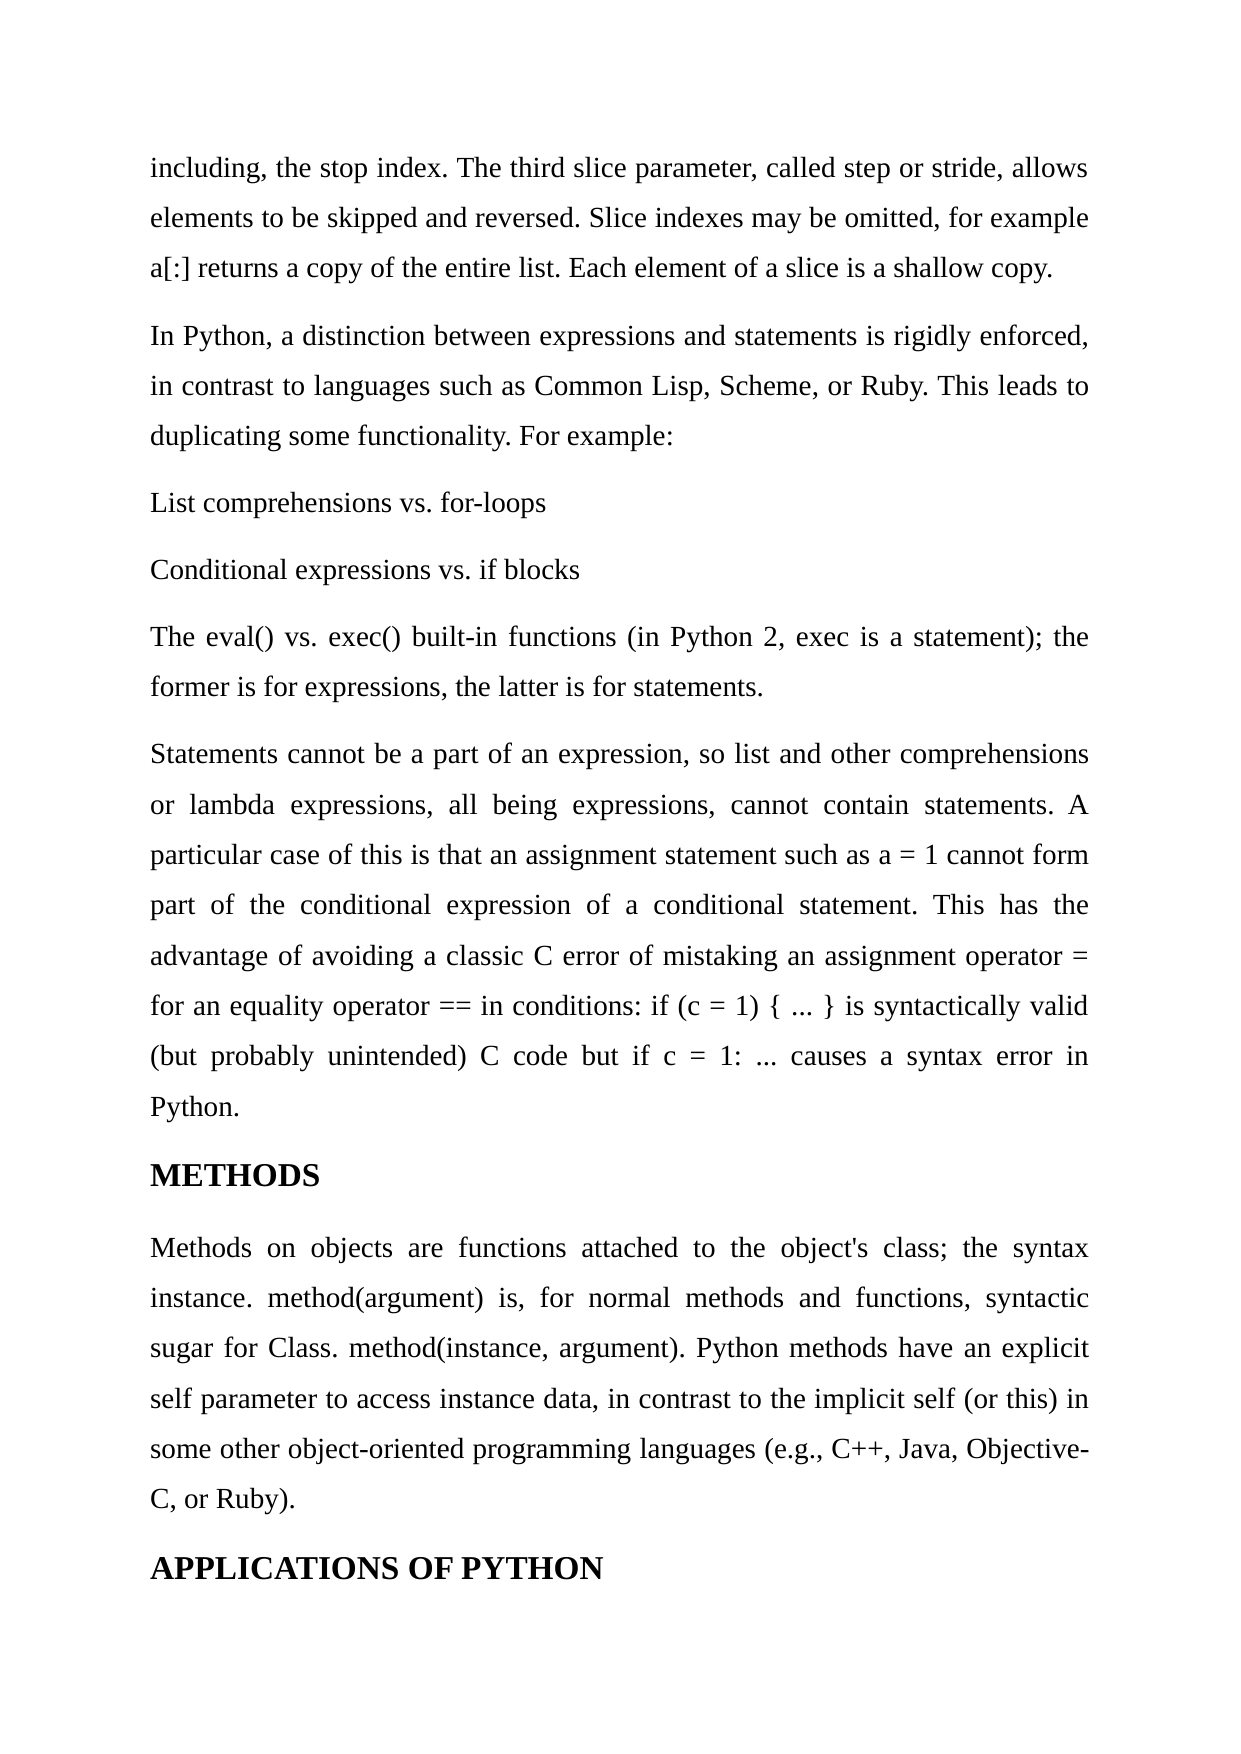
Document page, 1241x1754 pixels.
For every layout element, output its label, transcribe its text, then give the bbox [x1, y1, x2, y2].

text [150, 150, 1090, 284]
text The eval() vs. exec() built-in functions (in Python 2, exec is a statement); the former is for expressions, the latter is for statements. [150, 619, 1090, 703]
text Statements cannot be a part of an expression, so list and other comprehensions or lambda expressions, all being expressions, cannot contain statements. A particular case of this is that an assignment statement such as a = 1 cannot form part of the conditional expression of a conditional statement. This has the advantage of avoiding a classic C error of mistaking an assignment operator = for an equality operator == in conditions: if (c = 1) { ... } is syntactically valid (but probably unintended) C code but if c = 1: ... causes a syntax error in Python. [150, 736, 1090, 1122]
text Conditional expressions vs. if blocks [150, 552, 1090, 586]
text In Python, a distinction between expressions and statements is rigidly enforced, in contrast to languages such as Common Lisp, Scheme, or Ruby. This leads to duplicating some functionality. For example: [150, 318, 1090, 452]
text METHODS [150, 1156, 1090, 1194]
text List comprehensions vs. for-loops [150, 485, 1090, 519]
text APPLICATIONS OF PYTHON [150, 1548, 1090, 1587]
text Methods on objects are functions attached to the object's class; the syntax instance. method(argument) is, for normal methods and functions, syntactic sugar for Class. method(instance, argument). Python methods have an explicit self parameter to access instance data, in contrast to the implicit self (or this) in some other object-oriented programming languages (e.g., C++, Java, Objective-C, or Ruby). [150, 1230, 1090, 1515]
